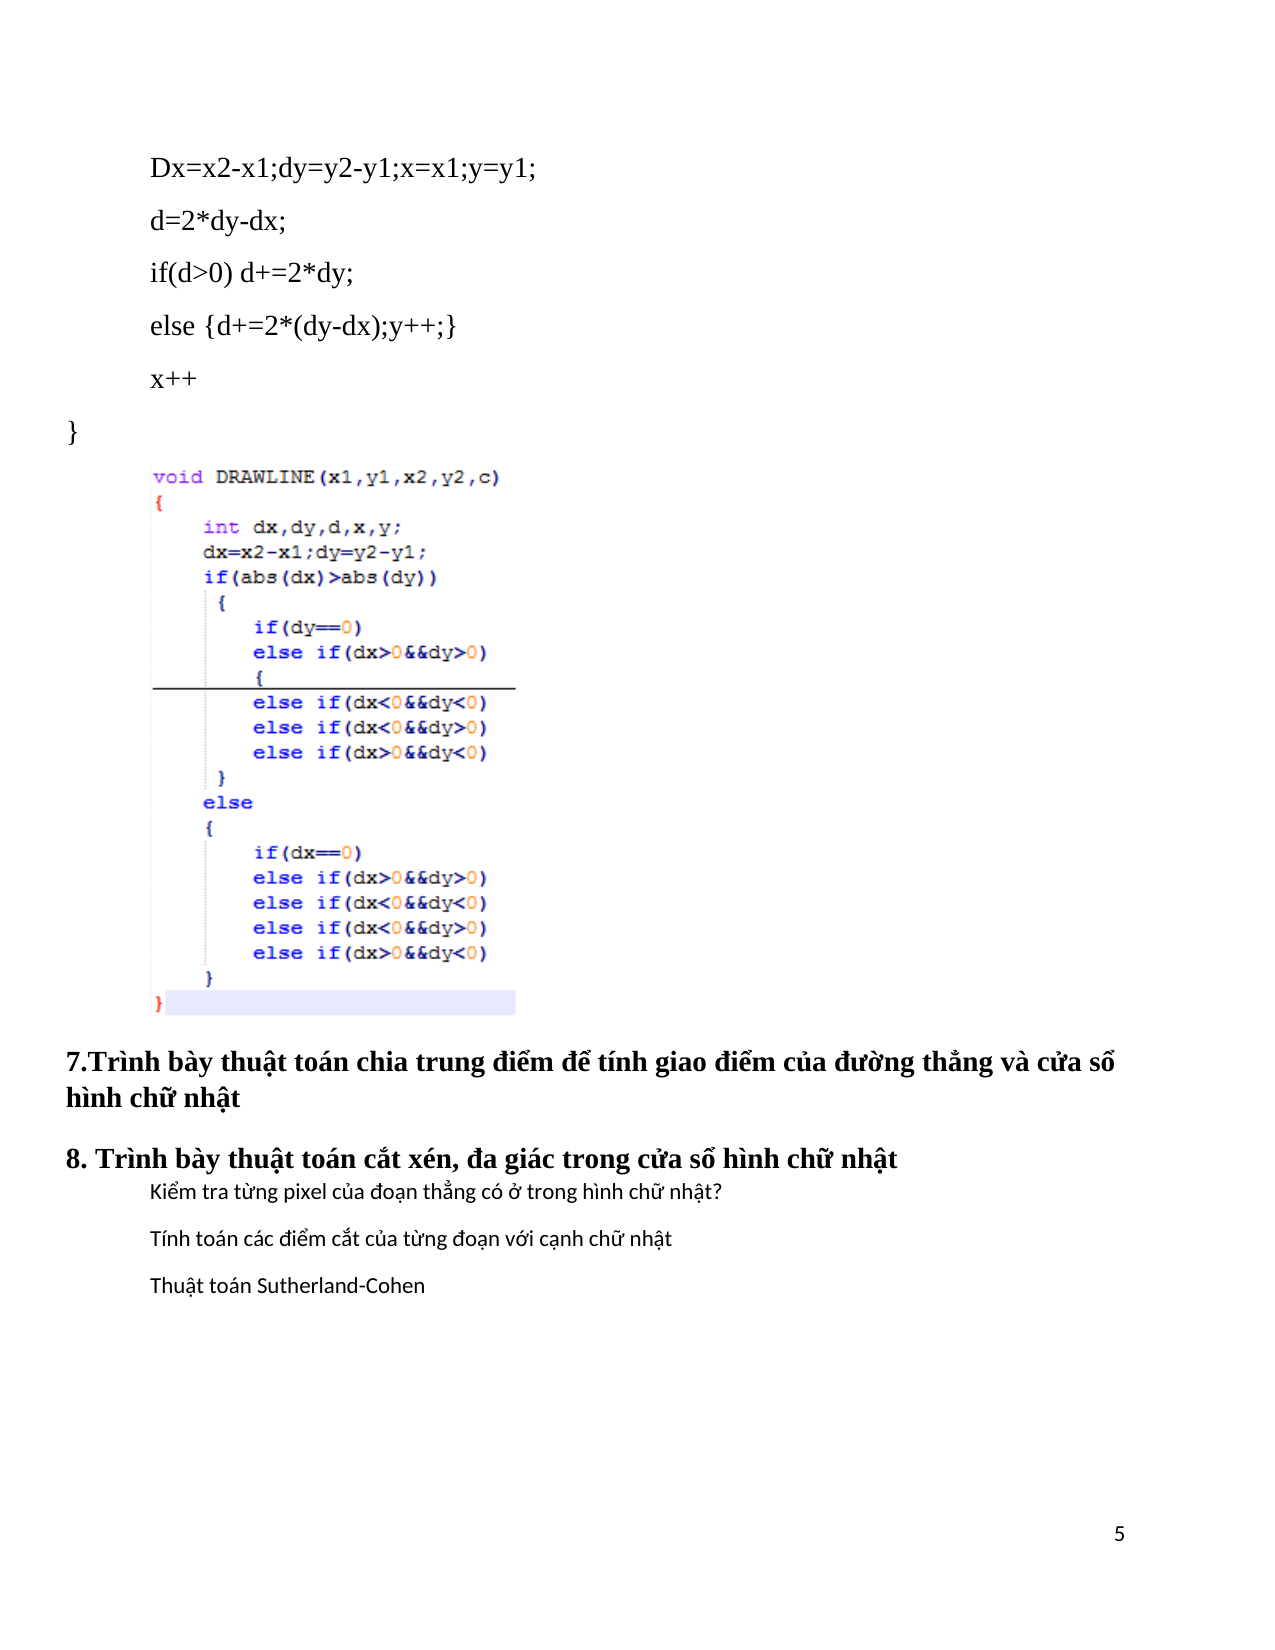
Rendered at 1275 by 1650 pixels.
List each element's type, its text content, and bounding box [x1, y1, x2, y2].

subtitle 8. Trình bày thuật toán cắt xén, đa giác trong cửa sổ hình chữ nhật [66, 1141, 1125, 1175]
text Tính toán các điểm cắt của từng đoạn với cạnh chữ nhật [150, 1224, 1125, 1252]
text Thuật toán Sutherland-Cohen [150, 1271, 1125, 1299]
text Dx=x2-x1;dy=y2-y1;x=x1;y=y1; [66, 150, 1125, 183]
text if(d>0) d+=2*dy; [150, 256, 1125, 289]
picture [150, 466, 516, 1017]
text else {d+=2*(dy-dx);y++;} [150, 308, 1125, 342]
subtitle 7.Trình bày thuật toán chia trung điểm để tính giao điểm của đường thẳng và cửa sổ hình chữ nhật [66, 1044, 1125, 1114]
text Kiểm tra từng pixel của đoạn thẳng có ở trong hình chữ nhật? [150, 1177, 1125, 1206]
text d=2*dy-dx; [66, 203, 1125, 236]
text x++ [150, 361, 1125, 395]
text } [66, 414, 1125, 448]
